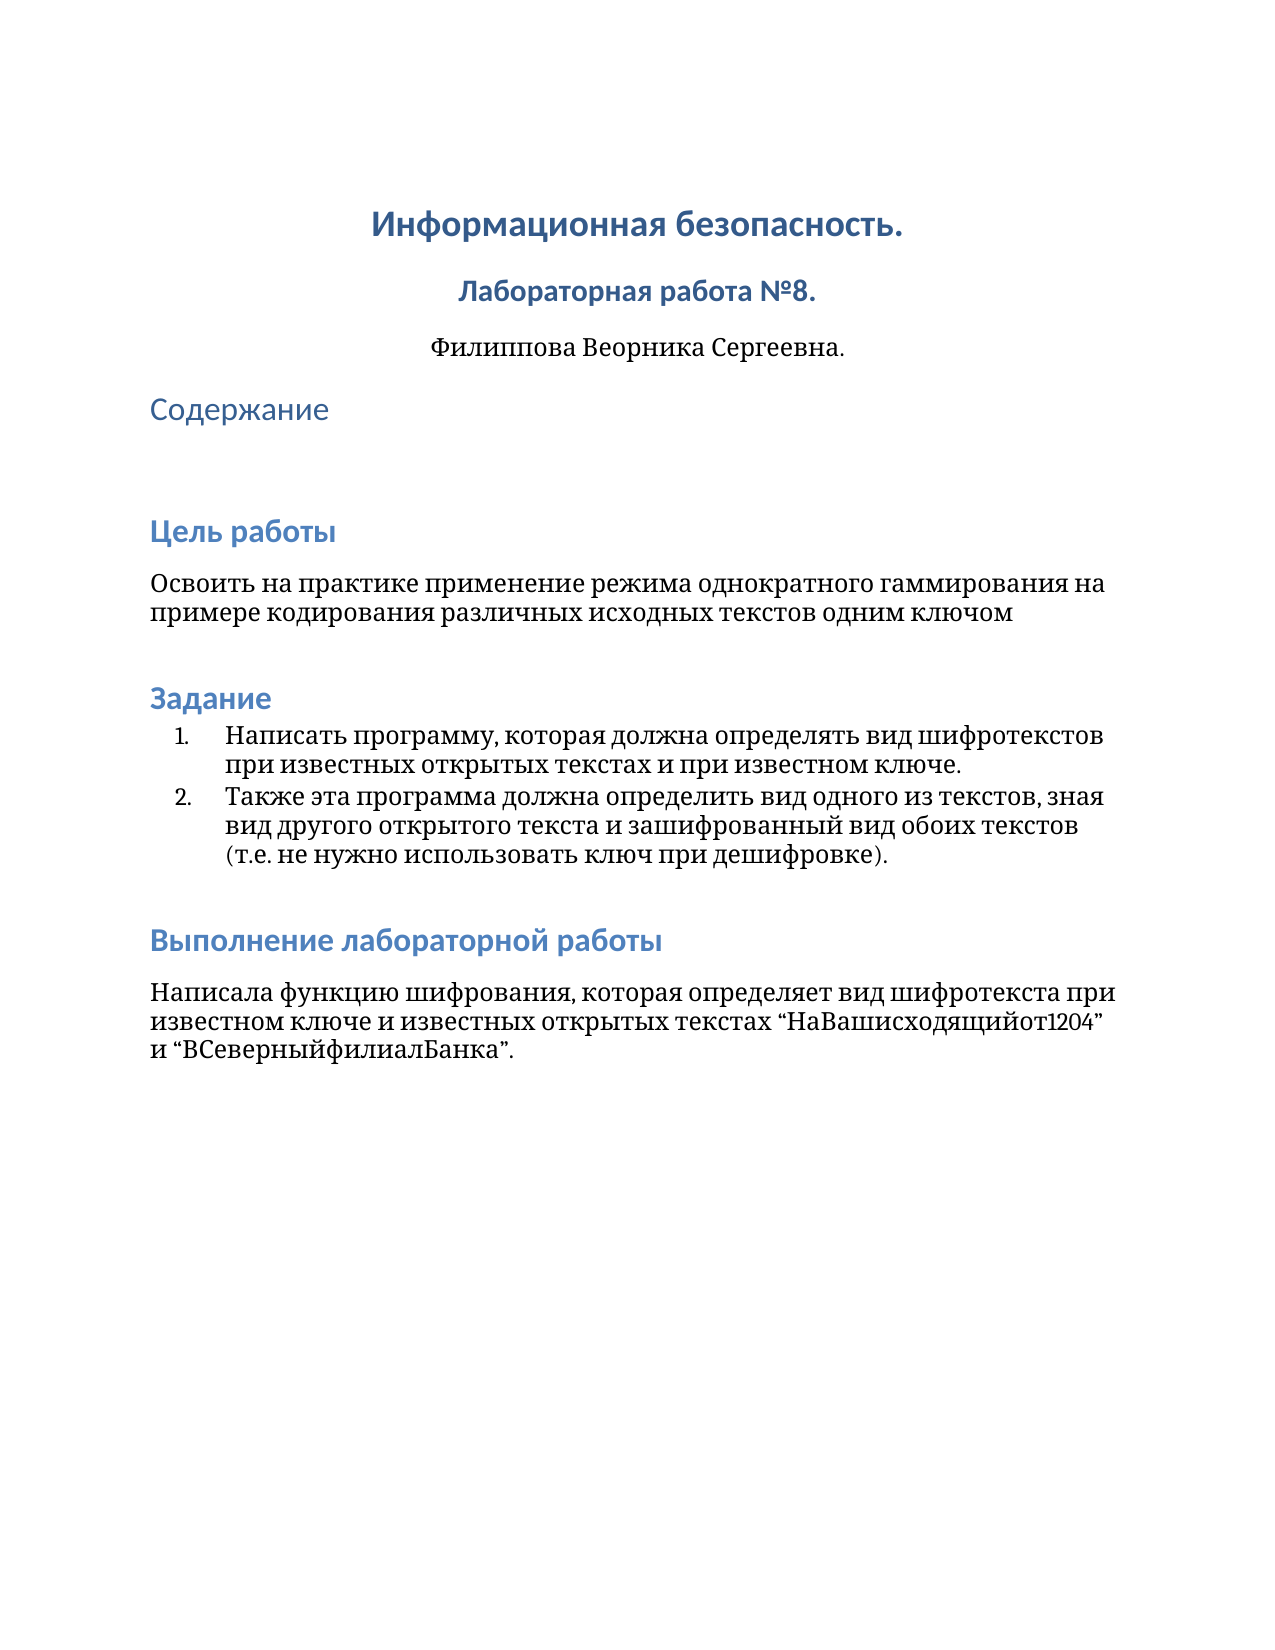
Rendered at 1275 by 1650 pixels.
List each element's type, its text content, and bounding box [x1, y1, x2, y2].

title Информационная безопасность. [150, 200, 1125, 246]
text Освоить на практике применение режима однократного гаммирования на примере кодирования различных исходных текстов одним ключом [150, 570, 1125, 627]
text Написала функцию шифрования, которая определяет вид шифротекста при известном ключе и известных открытых текстах “НаВашисходящийот1204” и “ВСеверныйфилиалБанка”. [150, 979, 1125, 1065]
subtitle Лабораторная работа №8. [150, 271, 1125, 309]
list Написать программу, которая должна определять вид шифротекстов при известных открытых текстах и при известном ключе. [175, 722, 1125, 779]
text Филиппова Веорника Сергеевна. [150, 334, 1125, 363]
subtitle Задание [150, 677, 1125, 718]
subtitle Выполнение лабораторной работы [150, 919, 1125, 960]
list Также эта программа должна определить вид одного из текстов, зная вид другого открытого текста и зашифрованный вид обоих текстов (т.е. не нужно использовать ключ при дешифровке). [175, 783, 1125, 869]
subtitle Цель работы [150, 510, 1125, 551]
